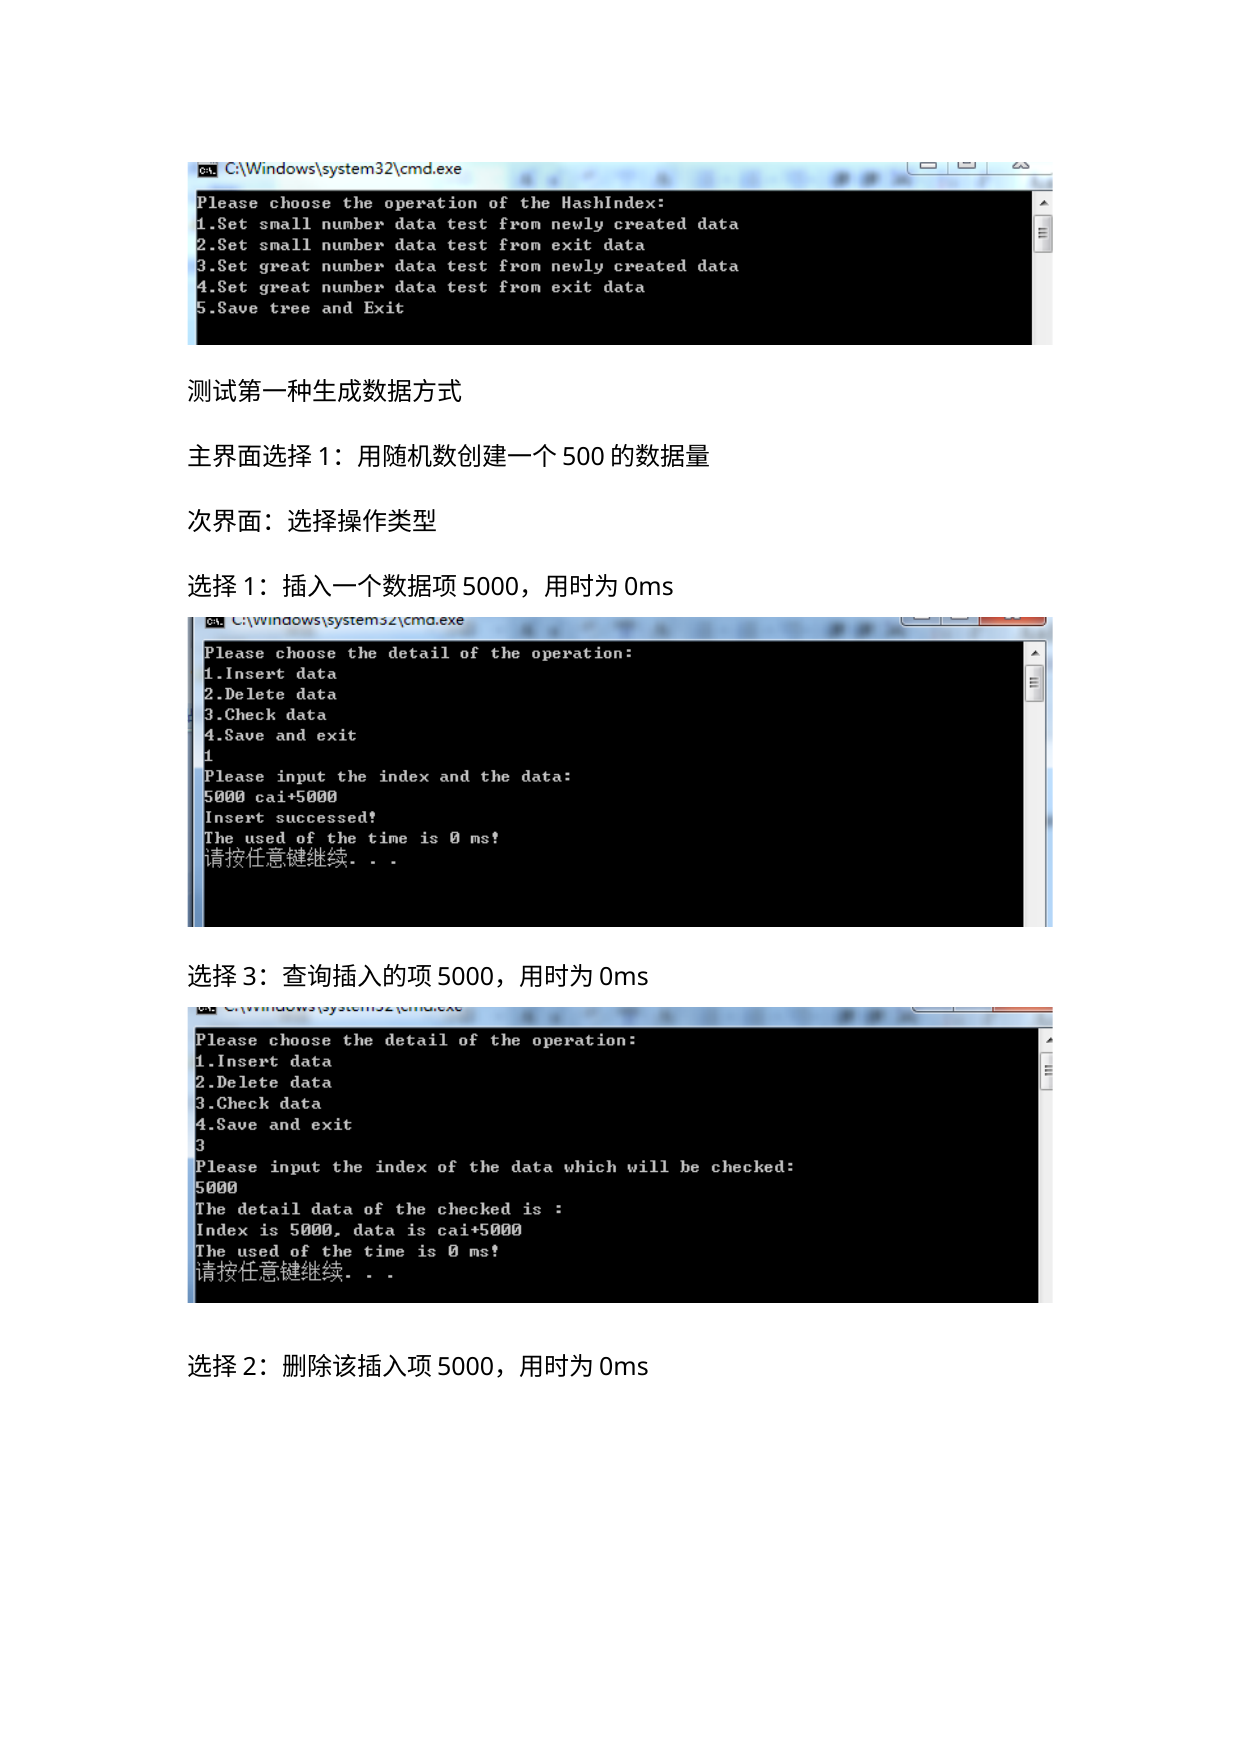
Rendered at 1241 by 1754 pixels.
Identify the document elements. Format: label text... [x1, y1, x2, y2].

picture [187, 617, 1053, 927]
text 选择2：删除该插入项5000，用时为0ms [187, 1332, 1053, 1397]
picture [187, 162, 1053, 345]
text 选择1：插入一个数据项5000，用时为0ms [187, 552, 1053, 617]
text 次界面：选择操作类型 [187, 487, 1053, 552]
text 选择3：查询插入的项5000，用时为0ms [187, 942, 1053, 1007]
picture [187, 1007, 1053, 1303]
text 主界面选择1：用随机数创建一个500的数据量 [187, 422, 1053, 487]
text 测试第一种生成数据方式 [187, 357, 1053, 422]
